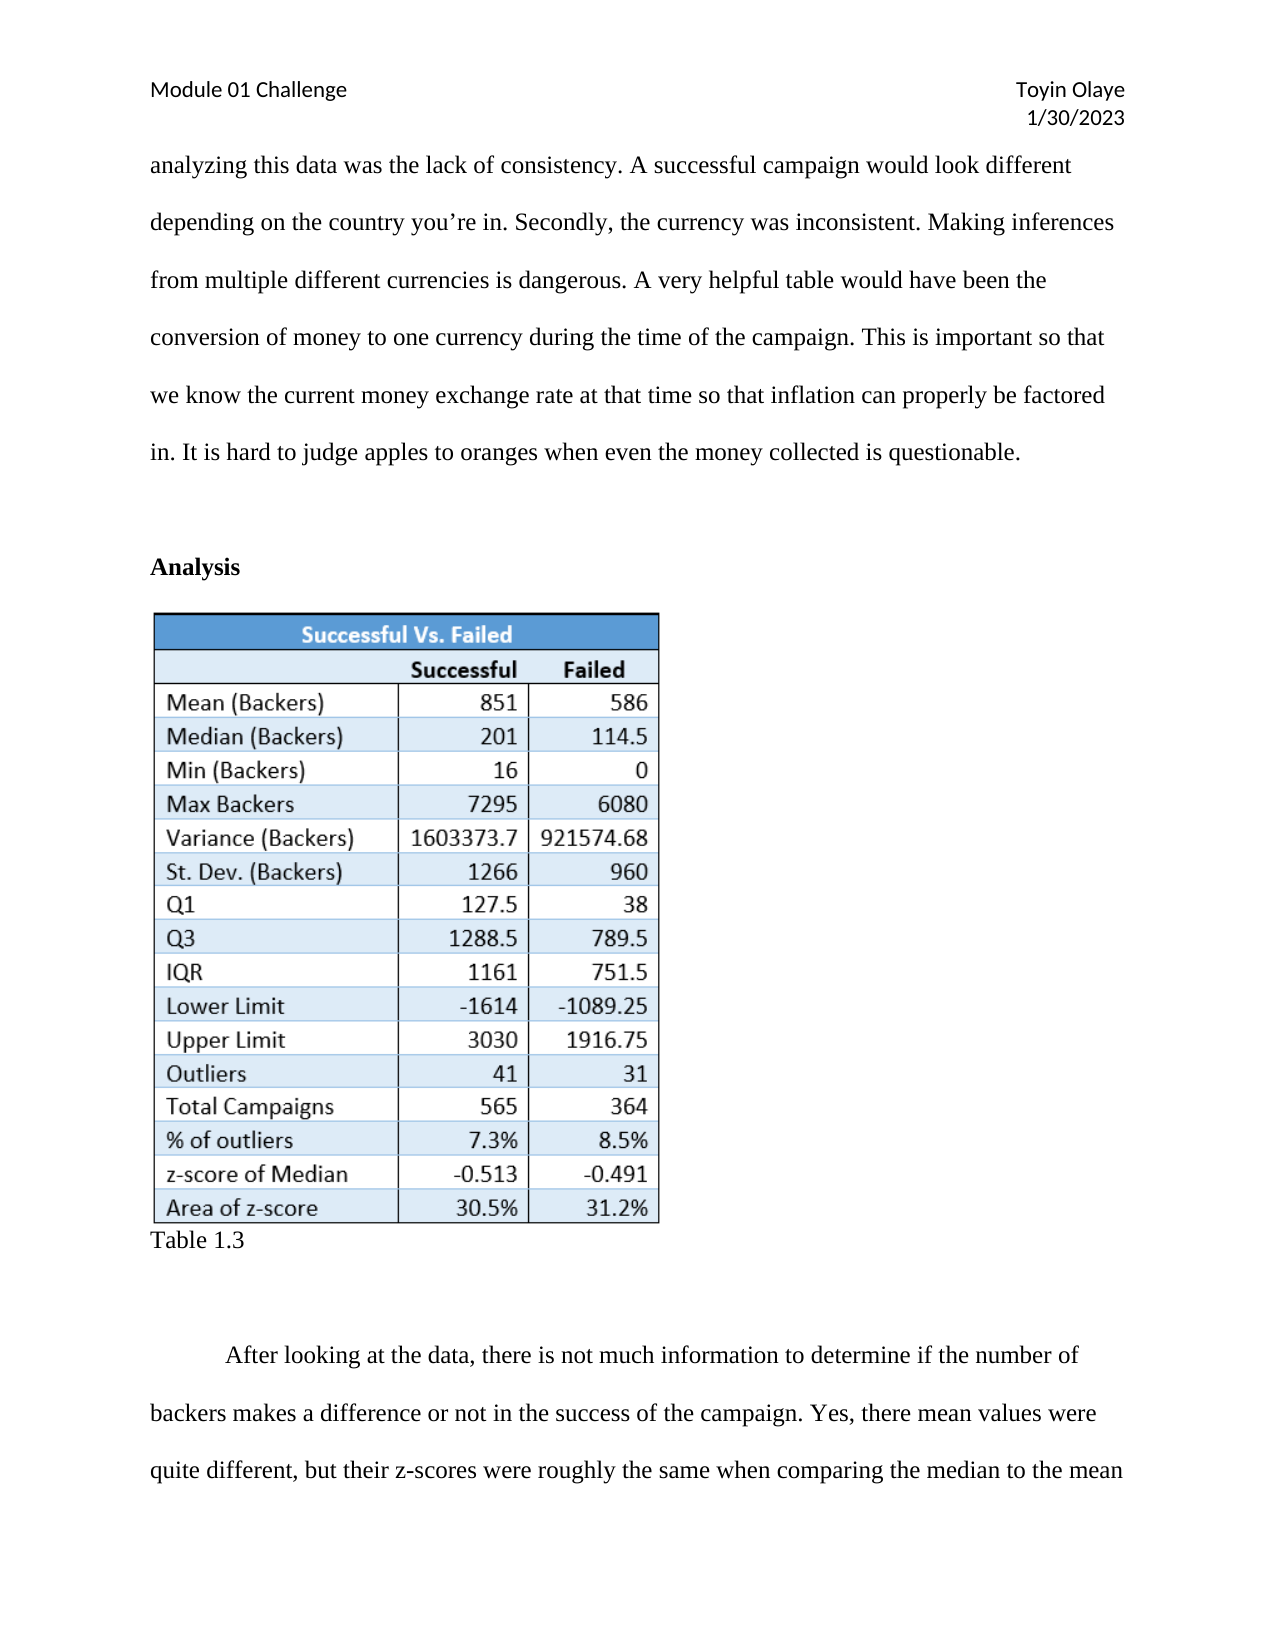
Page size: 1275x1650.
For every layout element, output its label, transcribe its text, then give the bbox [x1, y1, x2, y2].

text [150, 1340, 1125, 1484]
text Table 1.3 [150, 1225, 1125, 1254]
text Analysis [150, 552, 1125, 581]
picture [150, 610, 662, 1226]
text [150, 150, 1125, 466]
